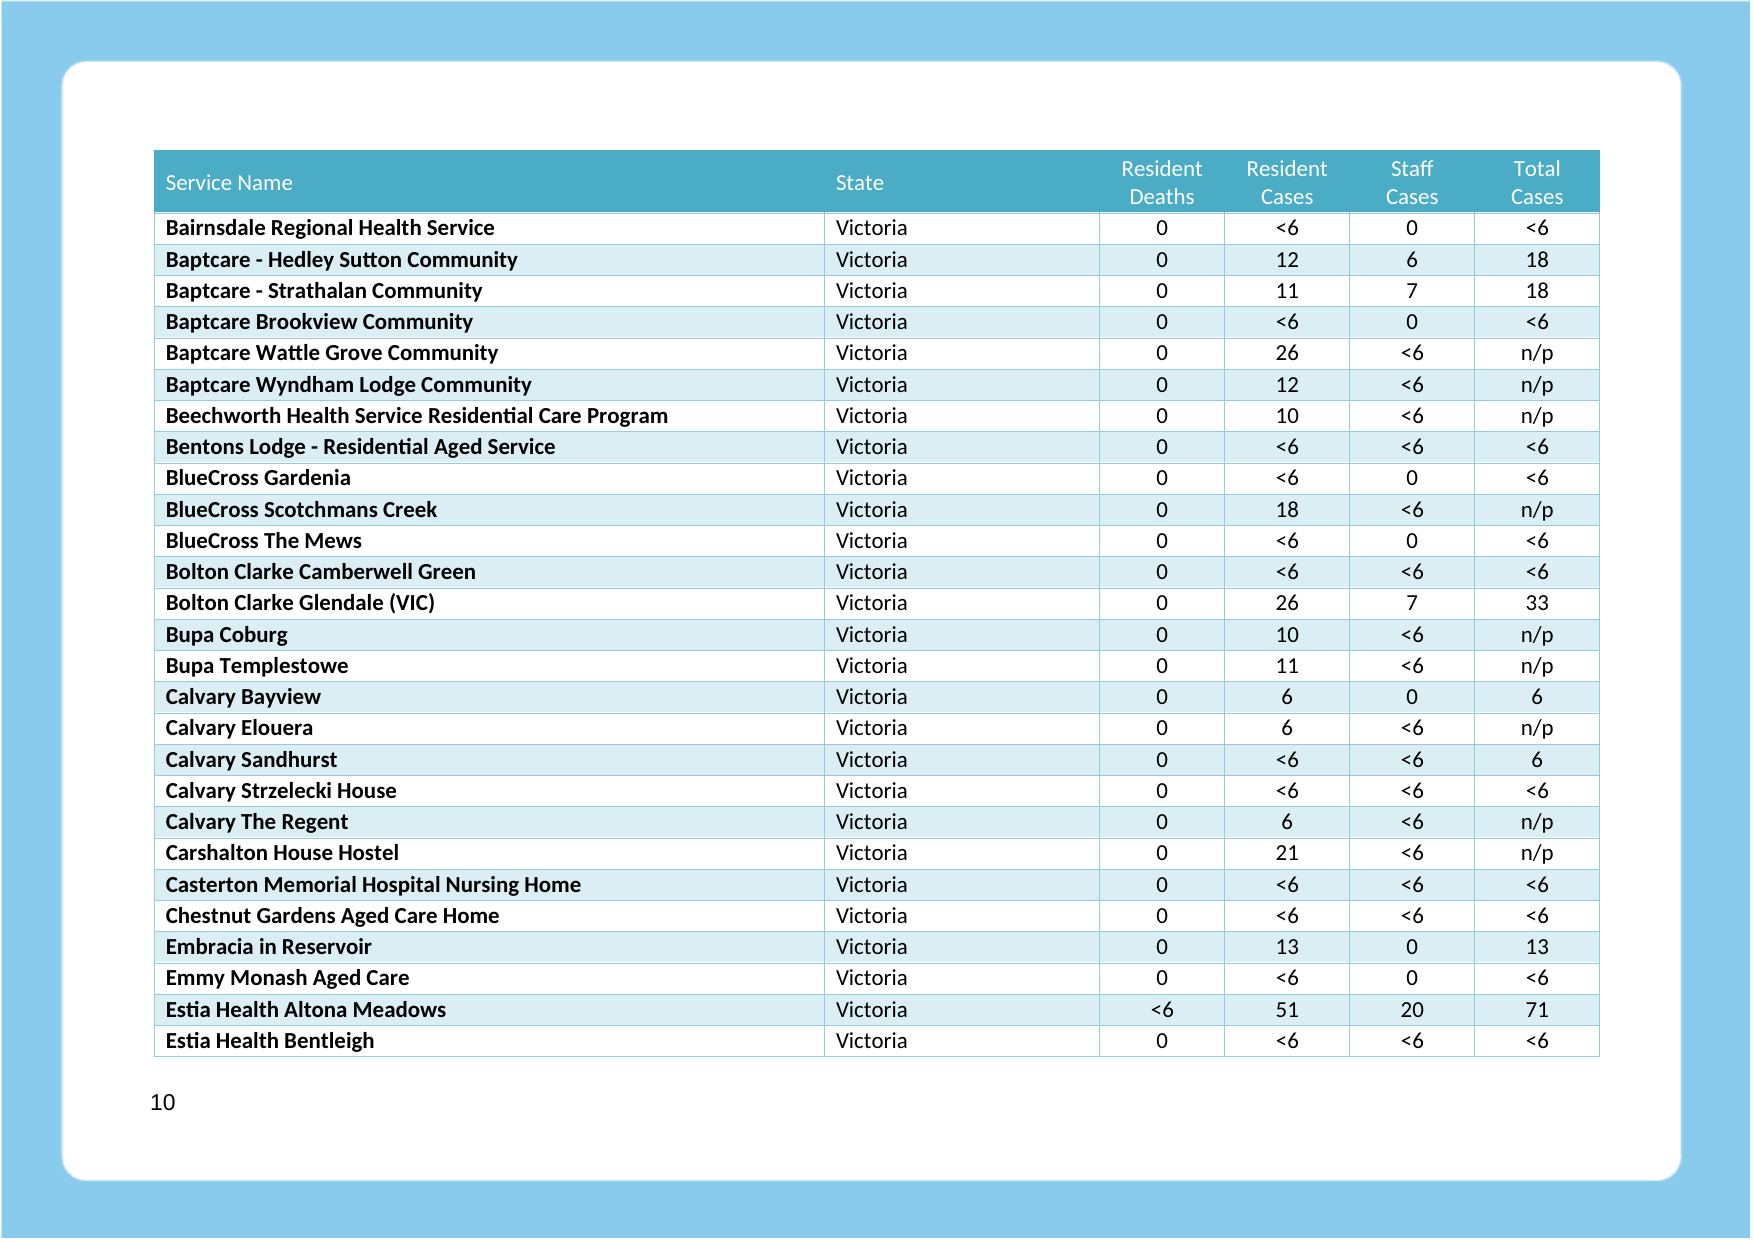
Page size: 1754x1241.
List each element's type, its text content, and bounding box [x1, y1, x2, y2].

table_cell 0 [1100, 901, 1224, 931]
table_cell <6 [1475, 776, 1599, 806]
table_cell Victoria [825, 620, 1099, 650]
table_cell Bolton Clarke Glendale (VIC) [155, 589, 824, 619]
table_cell <6 [1475, 1026, 1599, 1056]
table_cell 26 [1225, 589, 1349, 619]
table_cell 71 [1475, 995, 1599, 1025]
table_cell 0 [1100, 589, 1224, 619]
table_cell 12 [1225, 370, 1349, 400]
table_cell Victoria [825, 526, 1099, 556]
table_cell 0 [1100, 339, 1224, 369]
table_cell 6 [1475, 682, 1599, 712]
table_cell <6 [1350, 870, 1474, 900]
table_cell Embracia in Reservoir [155, 932, 824, 962]
table_cell Calvary Elouera [155, 714, 824, 744]
table_cell 13 [1475, 932, 1599, 962]
table_cell 7 [1350, 276, 1474, 306]
table_cell Calvary Strzelecki House [155, 776, 824, 806]
table_cell n/p [1475, 401, 1599, 431]
table_cell 6 [1350, 245, 1474, 275]
table_cell n/p [1475, 339, 1599, 369]
table_cell 0 [1100, 432, 1224, 462]
table_cell 10 [1225, 620, 1349, 650]
table_cell <6 [1225, 307, 1349, 337]
table_cell <6 [1225, 1026, 1349, 1056]
table_cell <6 [1350, 339, 1474, 369]
table_cell BlueCross Gardenia [155, 464, 824, 494]
table_cell <6 [1475, 557, 1599, 587]
table_header Total Cases [1475, 151, 1599, 212]
table_cell 12 [1225, 245, 1349, 275]
table_cell 6 [1475, 745, 1599, 775]
table_cell <6 [1475, 464, 1599, 494]
table_cell Bairnsdale Regional Health Service [155, 214, 824, 244]
table_cell 0 [1100, 214, 1224, 244]
table_cell Casterton Memorial Hospital Nursing Home [155, 870, 824, 900]
table_cell <6 [1350, 620, 1474, 650]
table_cell <6 [1475, 526, 1599, 556]
table_cell Victoria [825, 932, 1099, 962]
table_cell 18 [1475, 245, 1599, 275]
table_cell <6 [1350, 401, 1474, 431]
table_cell 0 [1100, 464, 1224, 494]
table_cell Estia Health Bentleigh [155, 1026, 824, 1056]
table_cell 13 [1225, 932, 1349, 962]
table_cell BlueCross Scotchmans Creek [155, 495, 824, 525]
table_cell Victoria [825, 432, 1099, 462]
table_header State [825, 151, 1099, 212]
table_header Resident Cases [1225, 151, 1349, 212]
table_cell Victoria [825, 745, 1099, 775]
table_cell Victoria [825, 682, 1099, 712]
table_cell Victoria [825, 401, 1099, 431]
table_cell Victoria [825, 307, 1099, 337]
table_cell 0 [1100, 276, 1224, 306]
table_cell <6 [1350, 901, 1474, 931]
table_cell <6 [1225, 901, 1349, 931]
table_cell 0 [1100, 1026, 1224, 1056]
table_cell n/p [1475, 495, 1599, 525]
table_cell Victoria [825, 714, 1099, 744]
table_cell Victoria [825, 557, 1099, 587]
table_cell 6 [1225, 682, 1349, 712]
table_cell Bupa Coburg [155, 620, 824, 650]
table_cell <6 [1225, 745, 1349, 775]
table_cell <6 [1100, 995, 1224, 1025]
table_cell <6 [1350, 839, 1474, 869]
table_cell Victoria [825, 370, 1099, 400]
table_cell 0 [1100, 964, 1224, 994]
table_cell <6 [1225, 964, 1349, 994]
table_cell 26 [1225, 339, 1349, 369]
table_cell 20 [1350, 995, 1474, 1025]
table_cell 0 [1100, 245, 1224, 275]
table_cell 0 [1100, 682, 1224, 712]
picture [3, 2, 1750, 1238]
table_cell 0 [1350, 307, 1474, 337]
table_cell Beechworth Health Service Residential Care Program [155, 401, 824, 431]
table_cell 0 [1100, 714, 1224, 744]
table_header Service Name [155, 151, 824, 212]
table_cell 0 [1100, 745, 1224, 775]
table_cell 11 [1225, 276, 1349, 306]
table_cell 0 [1100, 526, 1224, 556]
table_cell 33 [1475, 589, 1599, 619]
table_cell <6 [1350, 495, 1474, 525]
table_cell <6 [1475, 307, 1599, 337]
table_cell Victoria [825, 964, 1099, 994]
table_cell 0 [1100, 807, 1224, 837]
table_cell Emmy Monash Aged Care [155, 964, 824, 994]
table_cell <6 [1350, 807, 1474, 837]
table_cell 21 [1225, 839, 1349, 869]
table_cell n/p [1475, 620, 1599, 650]
table_cell Calvary Bayview [155, 682, 824, 712]
table_cell <6 [1225, 526, 1349, 556]
table_cell 0 [1100, 776, 1224, 806]
table_cell <6 [1225, 776, 1349, 806]
table_cell Carshalton House Hostel [155, 839, 824, 869]
table_cell <6 [1350, 714, 1474, 744]
table_cell <6 [1350, 651, 1474, 681]
table_cell n/p [1475, 807, 1599, 837]
table_cell Victoria [825, 464, 1099, 494]
table_cell Victoria [825, 589, 1099, 619]
table_cell Victoria [825, 276, 1099, 306]
table_cell Victoria [825, 339, 1099, 369]
table_cell 0 [1100, 370, 1224, 400]
table_cell 0 [1100, 307, 1224, 337]
table_cell Baptcare - Hedley Sutton Community [155, 245, 824, 275]
table_cell 0 [1350, 526, 1474, 556]
table_header Staff Cases [1350, 151, 1474, 212]
table_cell <6 [1475, 214, 1599, 244]
table_cell <6 [1225, 214, 1349, 244]
table_cell 51 [1225, 995, 1349, 1025]
table_cell Victoria [825, 870, 1099, 900]
table_cell 0 [1100, 557, 1224, 587]
table_cell 0 [1100, 839, 1224, 869]
table_cell 7 [1350, 589, 1474, 619]
table_cell <6 [1225, 557, 1349, 587]
table_cell n/p [1475, 839, 1599, 869]
table_cell <6 [1350, 1026, 1474, 1056]
table_cell <6 [1225, 870, 1349, 900]
table_cell BlueCross The Mews [155, 526, 824, 556]
table_cell n/p [1475, 370, 1599, 400]
table_cell <6 [1350, 370, 1474, 400]
table_cell <6 [1350, 557, 1474, 587]
table_cell 6 [1225, 714, 1349, 744]
table_cell Victoria [825, 651, 1099, 681]
table_cell Baptcare Wattle Grove Community [155, 339, 824, 369]
table_cell <6 [1225, 432, 1349, 462]
table_cell Baptcare Wyndham Lodge Community [155, 370, 824, 400]
table_cell <6 [1475, 964, 1599, 994]
table_cell 0 [1350, 964, 1474, 994]
table_cell 10 [1225, 401, 1349, 431]
table_cell Calvary Sandhurst [155, 745, 824, 775]
table_cell n/p [1475, 651, 1599, 681]
table_cell <6 [1475, 870, 1599, 900]
table_cell Bupa Templestowe [155, 651, 824, 681]
table_cell Bolton Clarke Camberwell Green [155, 557, 824, 587]
table_cell 0 [1100, 401, 1224, 431]
table_cell 0 [1100, 495, 1224, 525]
table_cell <6 [1350, 745, 1474, 775]
table_cell 0 [1100, 870, 1224, 900]
table_cell Victoria [825, 807, 1099, 837]
table_cell Calvary The Regent [155, 807, 824, 837]
table_cell 0 [1350, 682, 1474, 712]
table_cell 18 [1475, 276, 1599, 306]
table_cell Victoria [825, 495, 1099, 525]
table_cell Victoria [825, 995, 1099, 1025]
table_cell 0 [1100, 651, 1224, 681]
table_cell 0 [1350, 932, 1474, 962]
table_header Resident Deaths [1100, 151, 1224, 212]
table_cell 6 [1225, 807, 1349, 837]
table_cell <6 [1350, 776, 1474, 806]
table_cell Victoria [825, 839, 1099, 869]
table_cell 0 [1100, 620, 1224, 650]
table_cell Baptcare - Strathalan Community [155, 276, 824, 306]
table_cell <6 [1225, 464, 1349, 494]
table_cell Victoria [825, 776, 1099, 806]
table_cell Bentons Lodge - Residential Aged Service [155, 432, 824, 462]
table_cell <6 [1475, 432, 1599, 462]
table_cell Victoria [825, 245, 1099, 275]
table_cell Victoria [825, 214, 1099, 244]
table_cell <6 [1475, 901, 1599, 931]
table_cell n/p [1475, 714, 1599, 744]
table_cell Estia Health Altona Meadows [155, 995, 824, 1025]
table_cell 0 [1350, 464, 1474, 494]
table_cell <6 [1350, 432, 1474, 462]
table_cell 0 [1350, 214, 1474, 244]
table_cell 0 [1100, 932, 1224, 962]
table_cell Chestnut Gardens Aged Care Home [155, 901, 824, 931]
table_cell Victoria [825, 901, 1099, 931]
table_cell Baptcare Brookview Community [155, 307, 824, 337]
table_cell Victoria [825, 1026, 1099, 1056]
table_cell 11 [1225, 651, 1349, 681]
table_cell 18 [1225, 495, 1349, 525]
